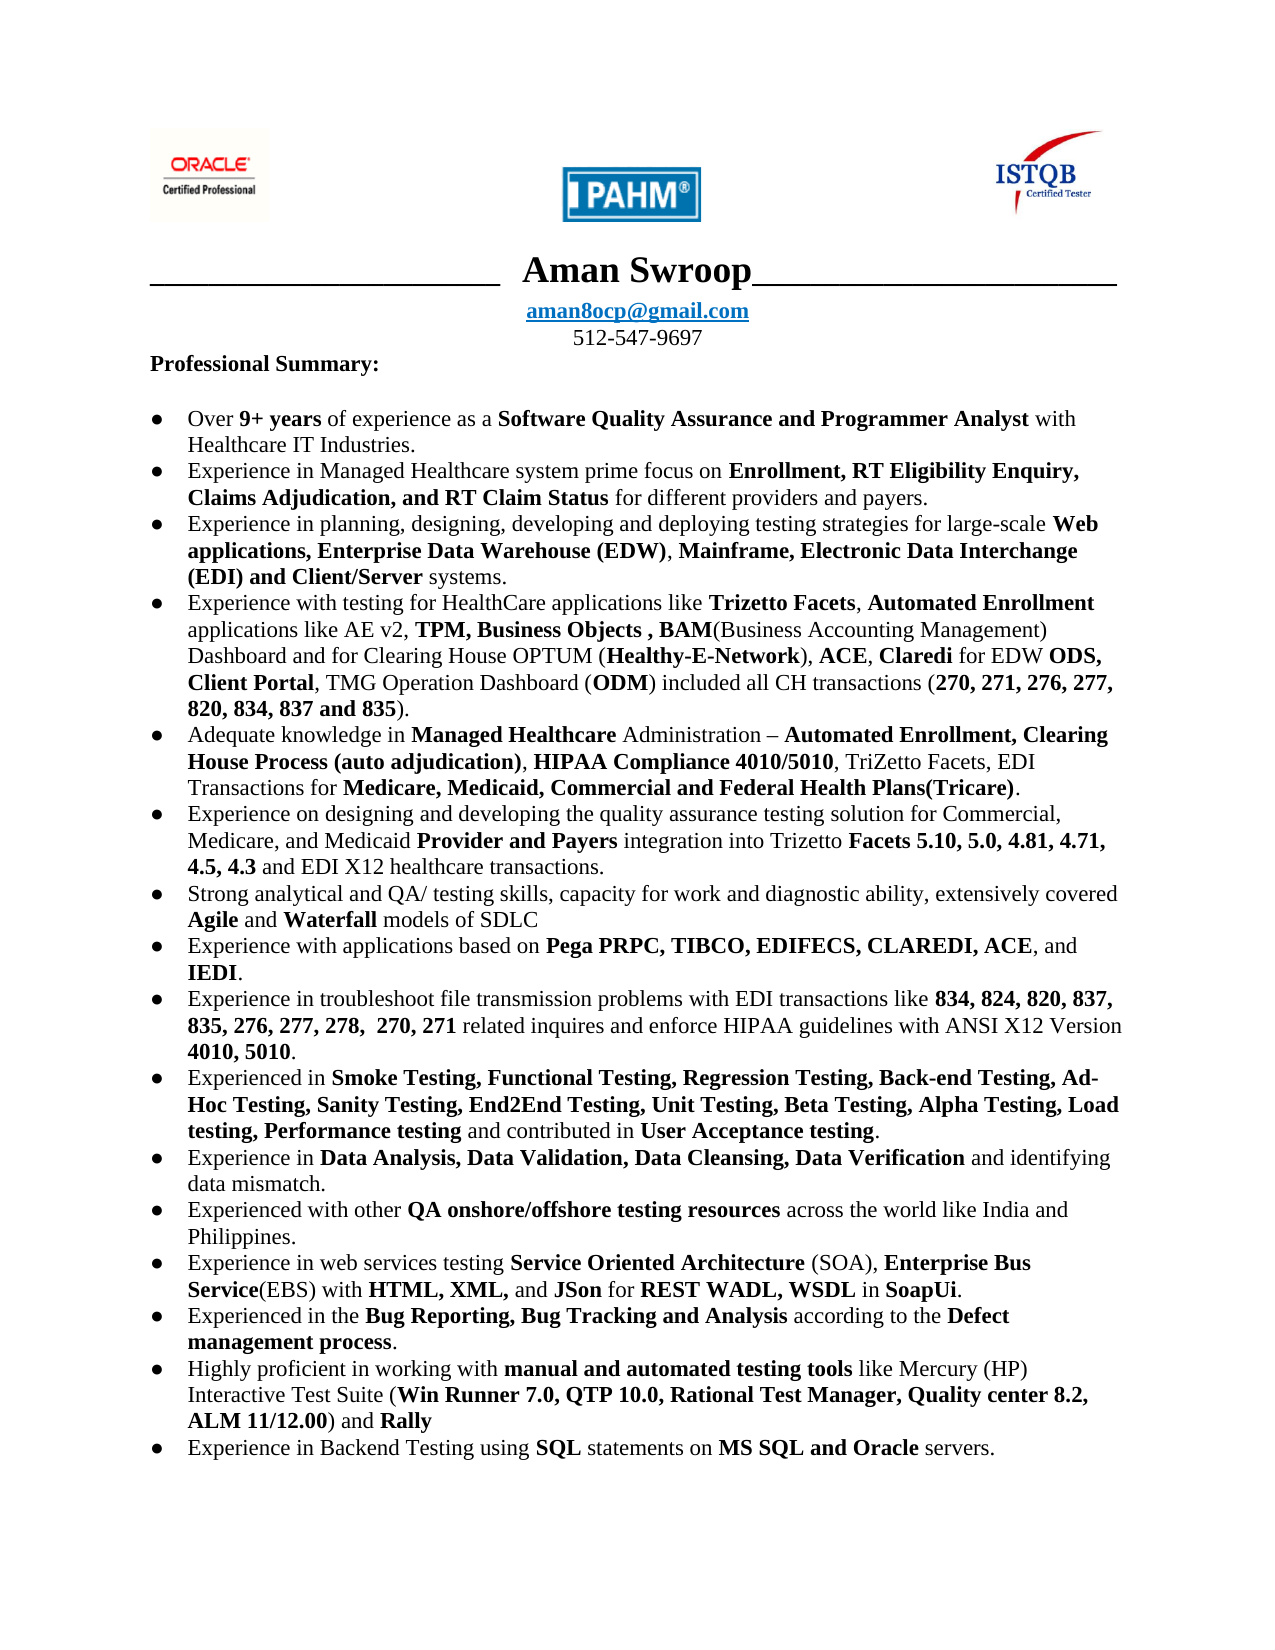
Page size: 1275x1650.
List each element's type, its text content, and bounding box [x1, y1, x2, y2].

list Experience in planning, designing, developing and deploying testing strategies for large-scale Web applications, Enterprise Data Warehouse (EDW), Mainframe, Electronic Data Interchange (EDI) and Client/Server systems. [150, 510, 1125, 589]
text ________________________ Aman Swroop_________________________ [150, 248, 1125, 291]
list Experience with applications based on Pega PRPC, TIBCO, EDIFECS, CLAREDI, ACE, and IEDI. [150, 932, 1125, 985]
text 512-547-9697 [150, 324, 1125, 350]
picture [985, 129, 1104, 222]
list Experience in Data Analysis, Data Validation, Data Cleansing, Data Verification and identifying data mismatch. [150, 1143, 1125, 1196]
list Strong analytical and QA/ testing skills, capacity for work and diagnostic ability, extensively covered Agile and Waterfall models of SDLC [150, 879, 1125, 932]
list Experience on designing and developing the quality assurance testing solution for Commercial, Medicare, and Medicaid Provider and Payers integration into Trizetto Facets 5.10, 5.0, 4.81, 4.71, 4.5, 4.3 and EDI X12 healthcare transactions. [150, 800, 1125, 879]
list Experience in web services testing Service Oriented Architecture (SOA), Enterprise Bus Service(EBS) with HTML, XML, and JSon for REST WADL, WSDL in SoapUi. [150, 1249, 1125, 1302]
picture [561, 166, 702, 222]
list Highly proficient in working with manual and automated testing tools like Mercury (HP) Interactive Test Suite (Win Runner 7.0, QTP 10.0, Rational Test Manager, Quality center 8.2, ALM 11/12.00) and Rally [150, 1355, 1125, 1434]
text aman8ocp@gmail.com [150, 297, 1125, 324]
list Over 9+ years of experience as a Software Quality Assurance and Programmer Analyst with Healthcare IT Industries. [150, 404, 1125, 457]
list Experienced in Smoke Testing, Functional Testing, Regression Testing, Back-end Testing, Ad-Hoc Testing, Sanity Testing, End2End Testing, Unit Testing, Beta Testing, Alpha Testing, Load testing, Performance testing and contributed in User Acceptance testing. [150, 1064, 1125, 1143]
list Adequate knowledge in Managed Healthcare Administration – Automated Enrollment, Clearing House Process (auto adjudication), HIPAA Compliance 4010/5010, TriZetto Facets, EDI Transactions for Medicare, Medicaid, Commercial and Federal Health Plans(Tricare). [150, 721, 1125, 800]
text Professional Summary: [150, 350, 1125, 377]
list Experience in troubleshoot file transmission problems with EDI transactions like 834, 824, 820, 837, 835, 276, 277, 278, 270, 271 related inquires and enforce HIPAA guidelines with ANSI X12 Version 4010, 5010. [150, 985, 1125, 1064]
list Experience in Backend Testing using SQL statements on MS SQL and Oracle servers. [150, 1434, 1041, 1460]
picture [568, 172, 698, 218]
picture [150, 128, 270, 222]
list Experienced in the Bug Reporting, Bug Tracking and Analysis according to the Defect management process. [150, 1302, 1125, 1355]
list Experienced with other QA onshore/offshore testing resources across the world like India and Philippines. [150, 1196, 1125, 1249]
list Experience in Managed Healthcare system prime focus on Enrollment, RT Eligibility Enquiry, Claims Adjudication, and RT Claim Status for different providers and payers. [150, 457, 1125, 510]
list Experience with testing for HealthCare applications like Trizetto Facets, Automated Enrollment applications like AE v2, TPM, Business Objects , BAM(Business Accounting Management) Dashboard and for Clearing House OPTUM (Healthy-E-Network), ACE, Claredi for EDW ODS, Client Portal, TMG Operation Dashboard (ODM) included all CH transactions (270, 271, 276, 277, 820, 834, 837 and 835). [150, 589, 1125, 721]
